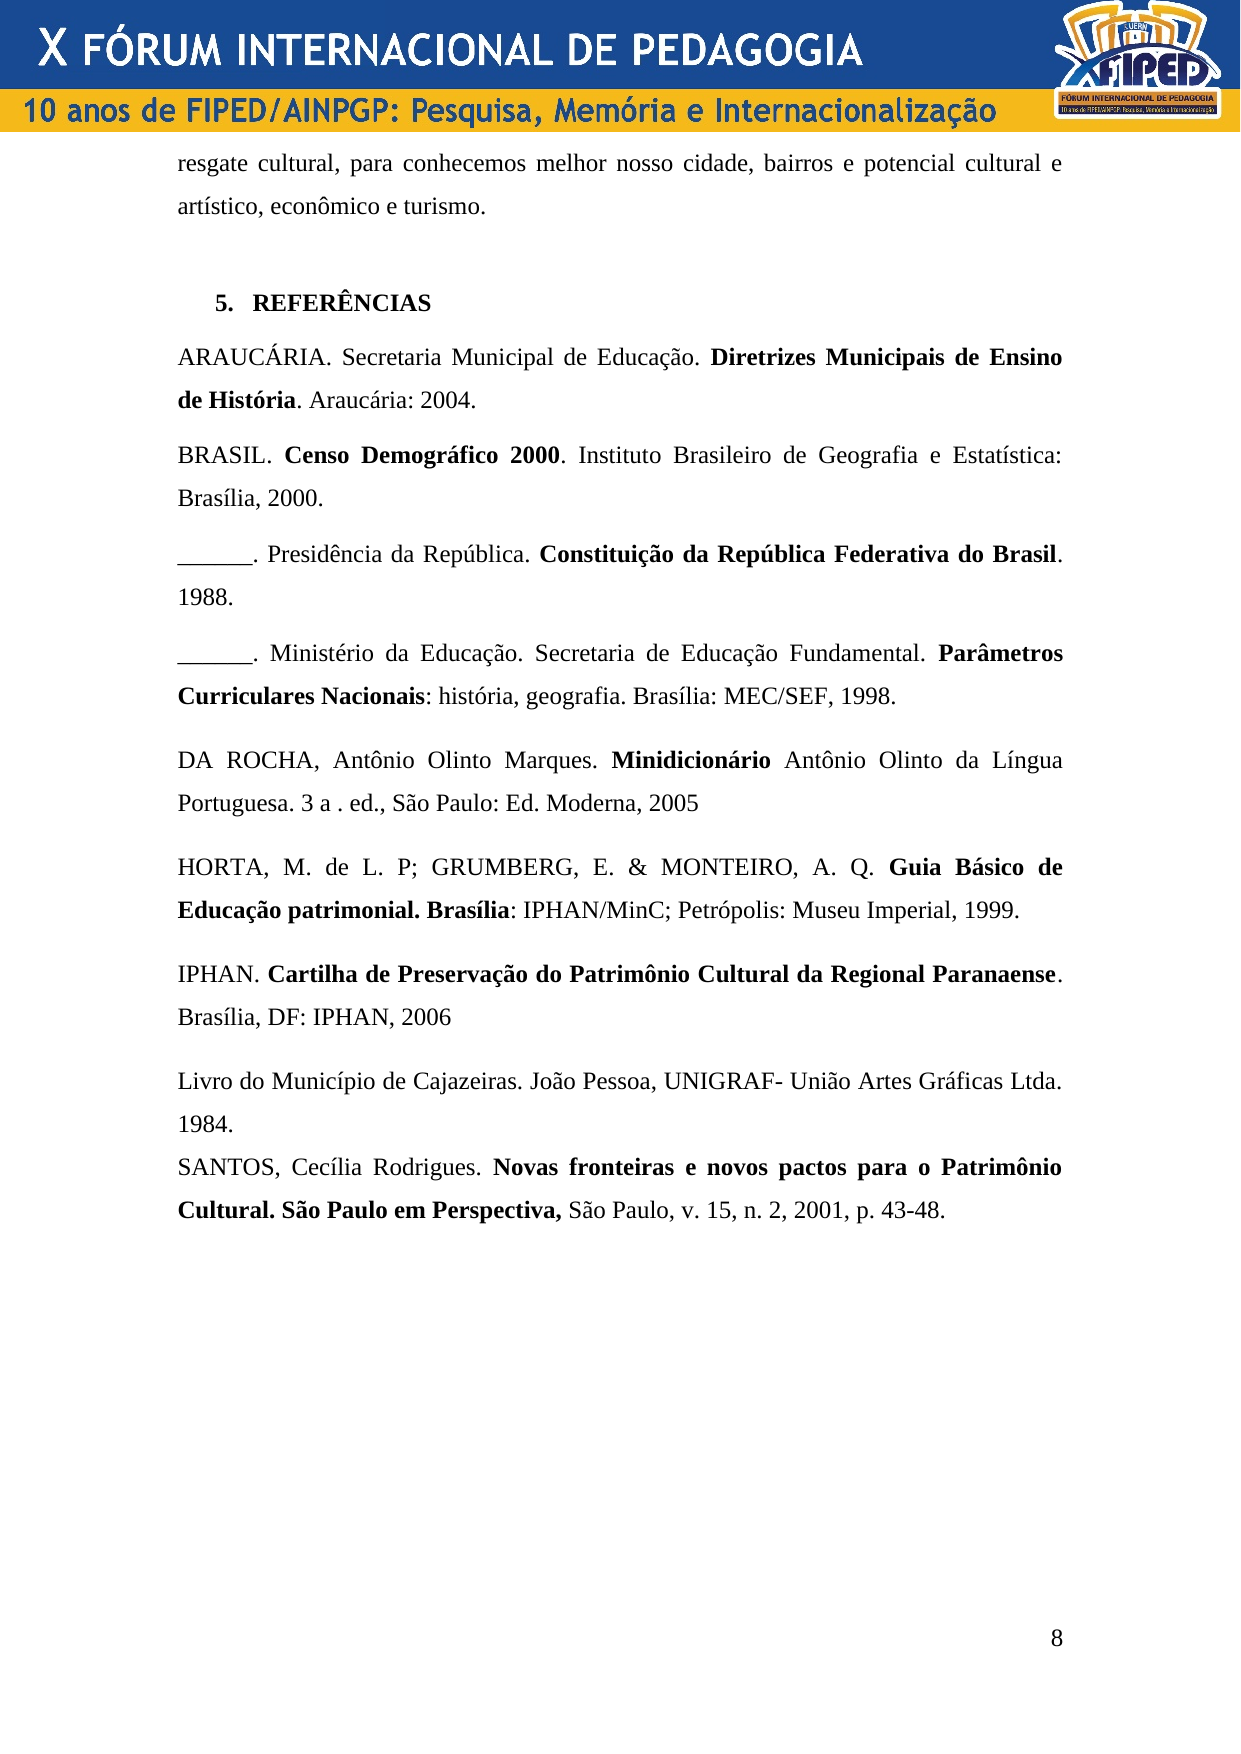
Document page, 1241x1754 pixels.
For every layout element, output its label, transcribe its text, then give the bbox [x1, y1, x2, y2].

text ______. Ministério da Educação. Secretaria de Educação Fundamental. Parâmetros Curriculares Nacionais: história, geografia. Brasília: MEC/SEF, 1998. [177, 638, 1063, 710]
list REFERÊNCIAS [215, 288, 1063, 316]
text DA ROCHA, Antônio Olinto Marques. Minidicionário Antônio Olinto da Língua Portuguesa. 3 a . ed., São Paulo: Ed. Moderna, 2005 [177, 745, 1063, 817]
text HORTA, M. de L. P; GRUMBERG, E. & MONTEIRO, A. Q. Guia Básico de Educação patrimonial. Brasília: IPHAN/MinC; Petrópolis: Museu Imperial, 1999. [177, 852, 1063, 924]
picture [0, 0, 1241, 132]
text ARAUCÁRIA. Secretaria Municipal de Educação. Diretrizes Municipais de Ensino de História. Araucária: 2004. [177, 342, 1063, 413]
text BRASIL. Censo Demográfico 2000. Instituto Brasileiro de Geografia e Estatística: Brasília, 2000. [177, 440, 1063, 512]
text Livro do Município de Cajazeiras. João Pessoa, UNIGRAF- União Artes Gráficas Ltda. 1984. [177, 1066, 1063, 1138]
text IPHAN. Cartilha de Preservação do Patrimônio Cultural da Regional Paranaense. Brasília, DF: IPHAN, 2006 [177, 959, 1063, 1031]
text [177, 148, 1063, 219]
text SANTOS, Cecília Rodrigues. Novas fronteiras e novos pactos para o Patrimônio Cultural. São Paulo em Perspectiva, São Paulo, v. 15, n. 2, 2001, p. 43-48. [177, 1152, 1063, 1224]
text ______. Presidência da República. Constituição da República Federativa do Brasil. 1988. [177, 539, 1063, 611]
